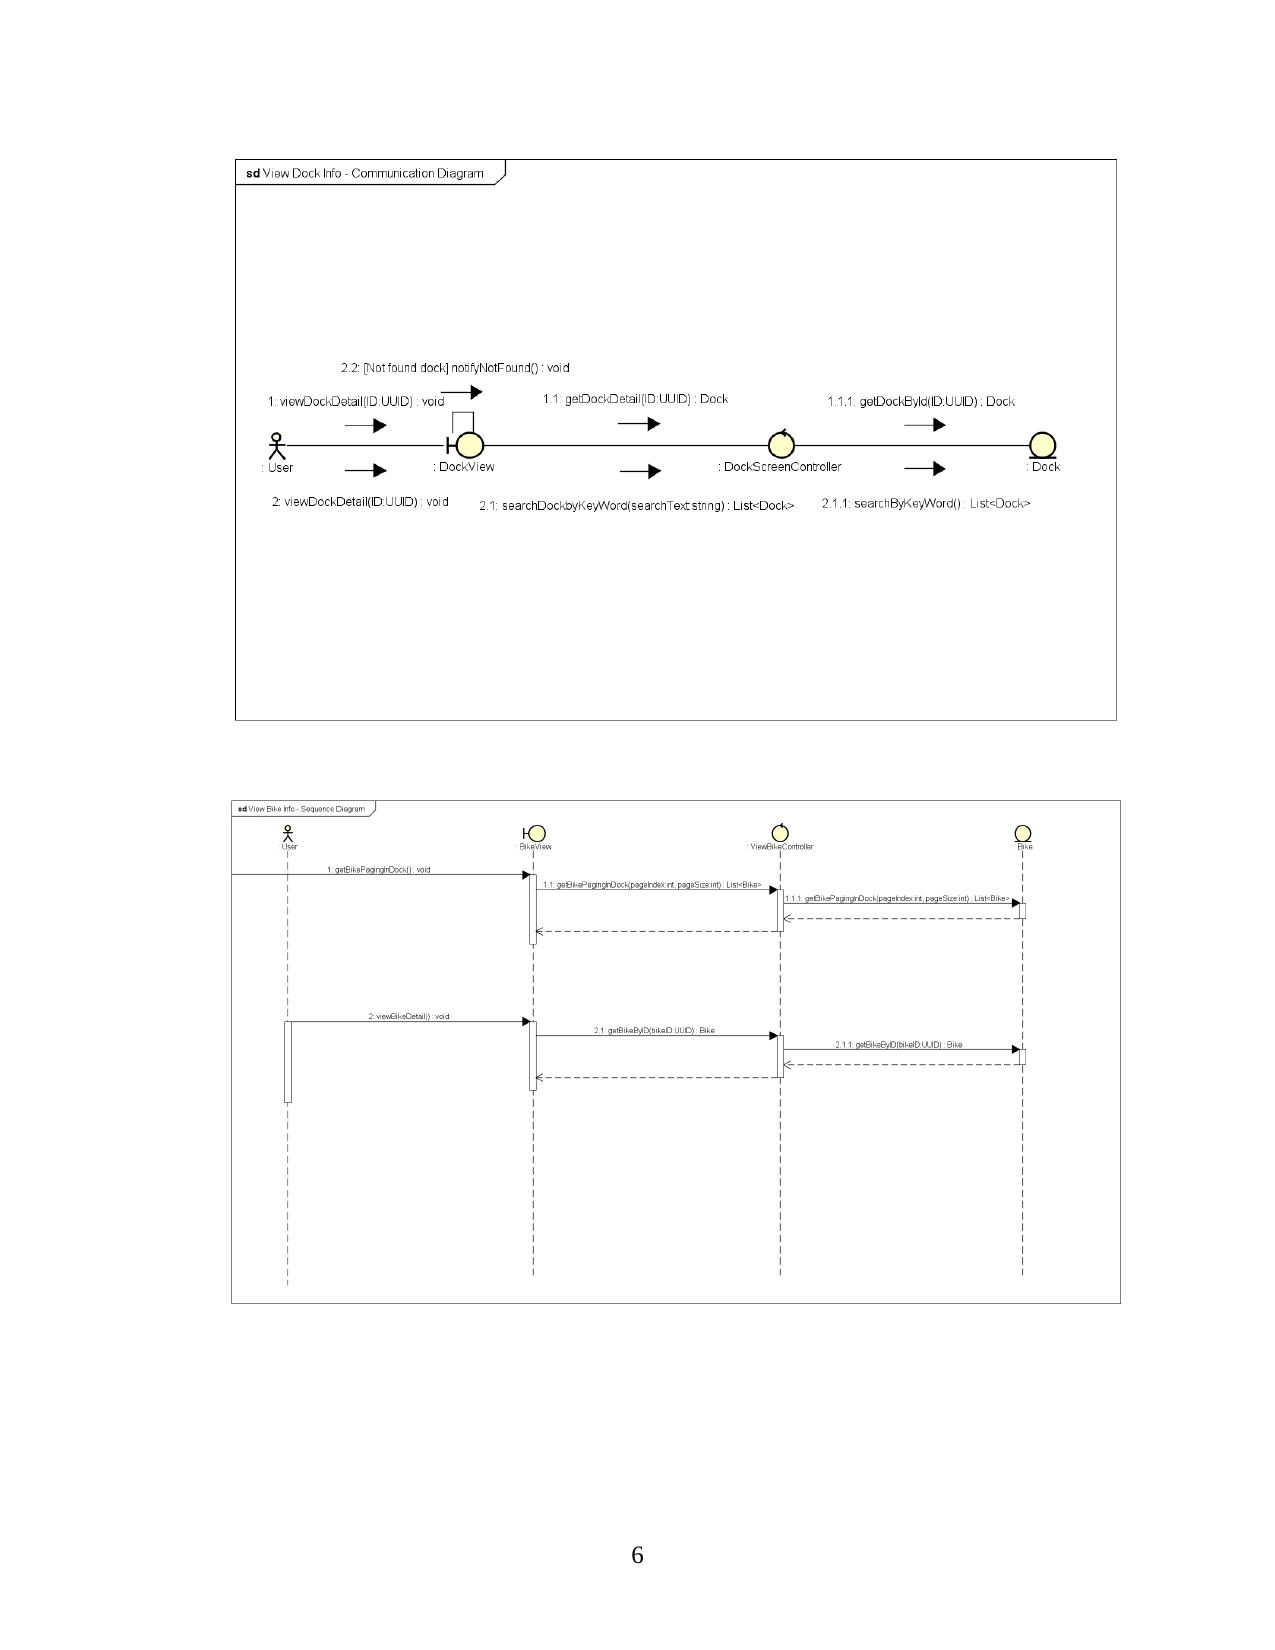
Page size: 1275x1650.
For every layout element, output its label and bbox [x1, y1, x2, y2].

picture [225, 795, 1125, 1310]
picture [225, 150, 1125, 730]
